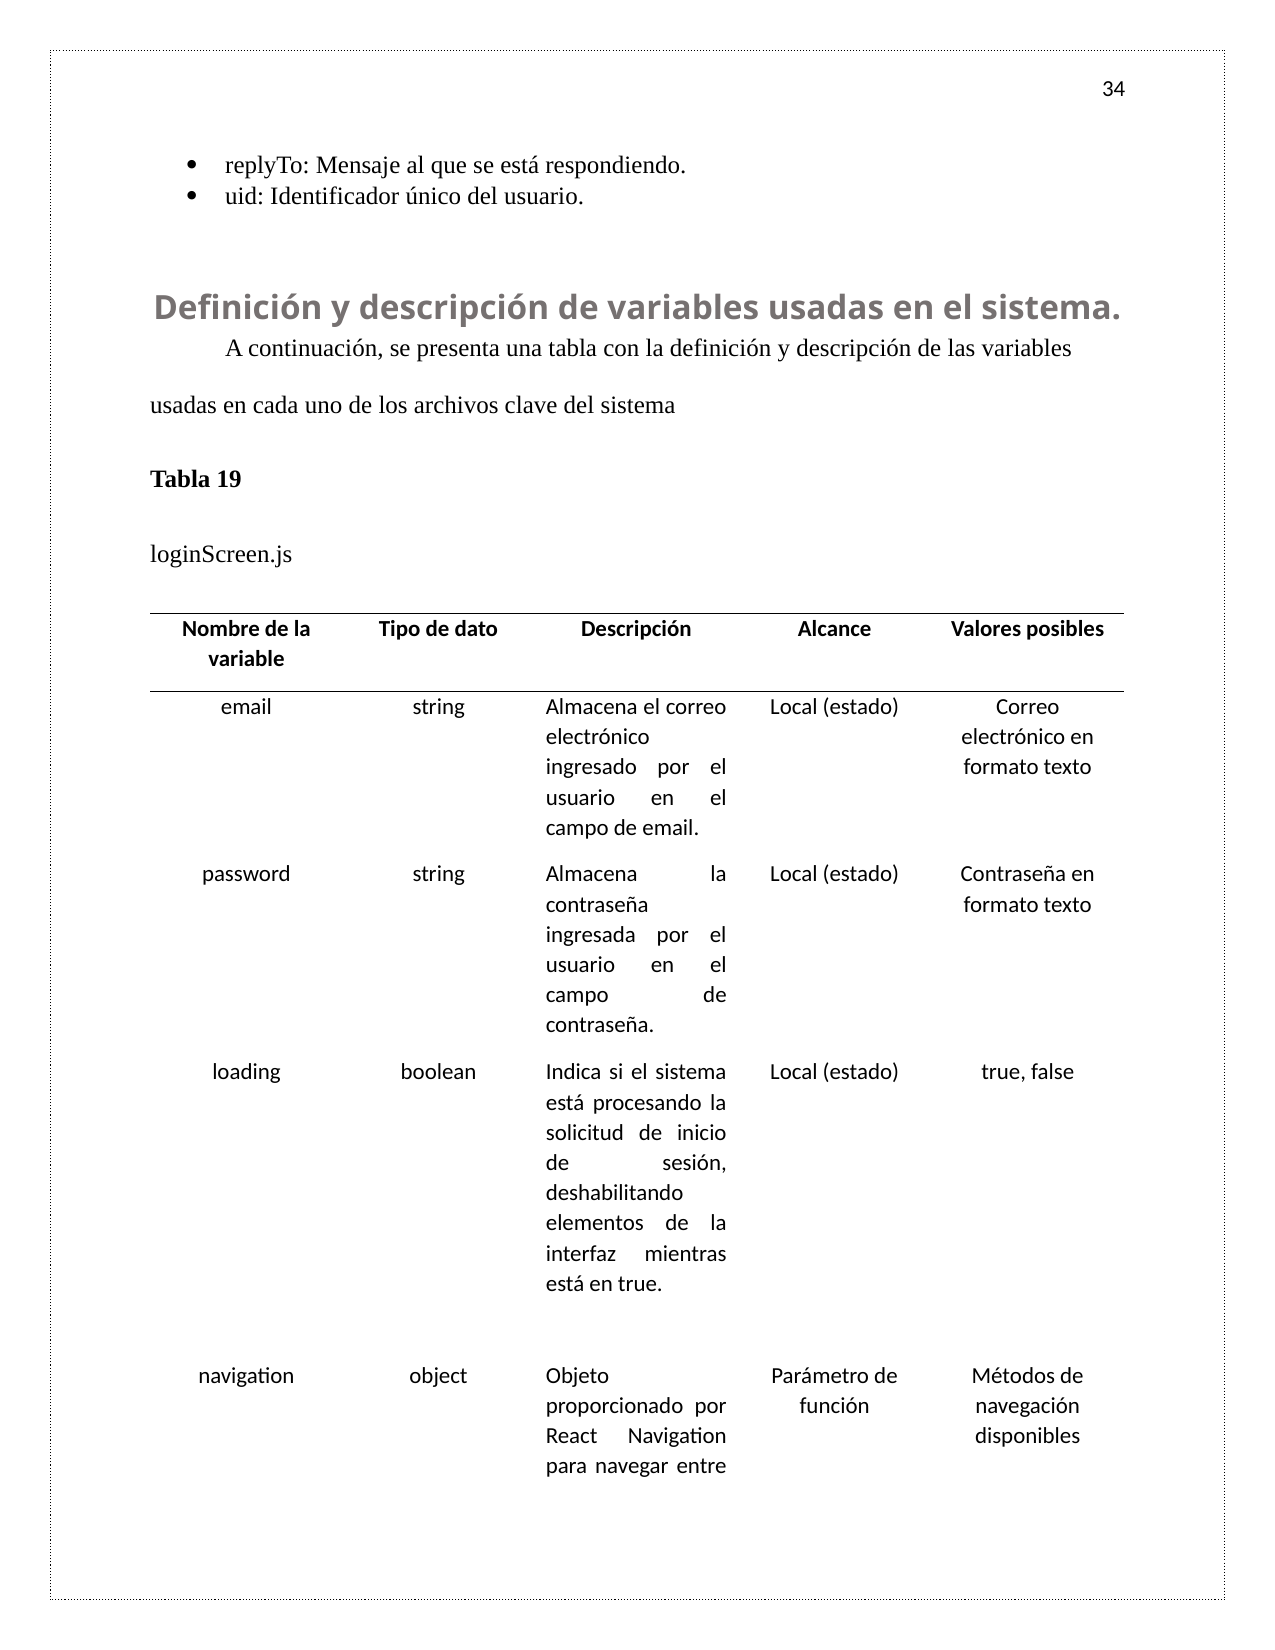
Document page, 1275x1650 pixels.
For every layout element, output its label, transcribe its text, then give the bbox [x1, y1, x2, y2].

table_header Alcance [738, 614, 931, 691]
table_cell email [150, 692, 342, 859]
table_cell string [343, 692, 534, 859]
table_cell Almacena la contraseña ingresada por el usuario en el campo de contraseña. [534, 860, 738, 1057]
table_cell string [343, 860, 534, 1057]
table_cell true, false [931, 1058, 1124, 1361]
table_header Tipo de dato [343, 614, 534, 691]
table_cell loading [150, 1058, 342, 1361]
table_header Nombre de la variable [150, 614, 342, 691]
table_cell Local (estado) [738, 1058, 931, 1361]
table_cell Local (estado) [738, 860, 931, 1057]
text loginScreen.js [150, 539, 1125, 567]
table_cell Correo electrónico en formato texto [931, 692, 1124, 859]
list replyTo: Mensaje al que se está respondiendo. [187, 150, 1125, 179]
table_cell Contraseña en formato texto [931, 860, 1124, 1057]
table_cell password [150, 860, 342, 1057]
table_cell Local (estado) [738, 692, 931, 859]
table_header Descripción [534, 614, 738, 691]
list uid: Identificador único del usuario. [187, 181, 1125, 210]
table_cell Métodos de navegación disponibles [931, 1361, 1124, 1479]
subtitle Definición y descripción de variables usadas en el sistema. [150, 284, 1125, 329]
table_cell navigation [150, 1361, 342, 1479]
table_cell Almacena el correo electrónico ingresado por el usuario en el campo de email. [534, 692, 738, 859]
text A continuación, se presenta una tabla con la definición y descripción de las variables usadas en cada uno de los archivos clave del sistema [150, 333, 1125, 419]
text Tabla 19 [150, 464, 1125, 493]
table_cell Parámetro de función [738, 1361, 931, 1479]
table_cell boolean [343, 1058, 534, 1361]
table_cell object [343, 1361, 534, 1479]
table_cell Objeto proporcionado por React Navigation para navegar entre las pantallas. [534, 1361, 738, 1479]
table_header Valores posibles [931, 614, 1124, 691]
table_cell Indica si el sistema está procesando la solicitud de inicio de sesión, deshabilitando elementos de la interfaz mientras está en true. [534, 1058, 738, 1361]
